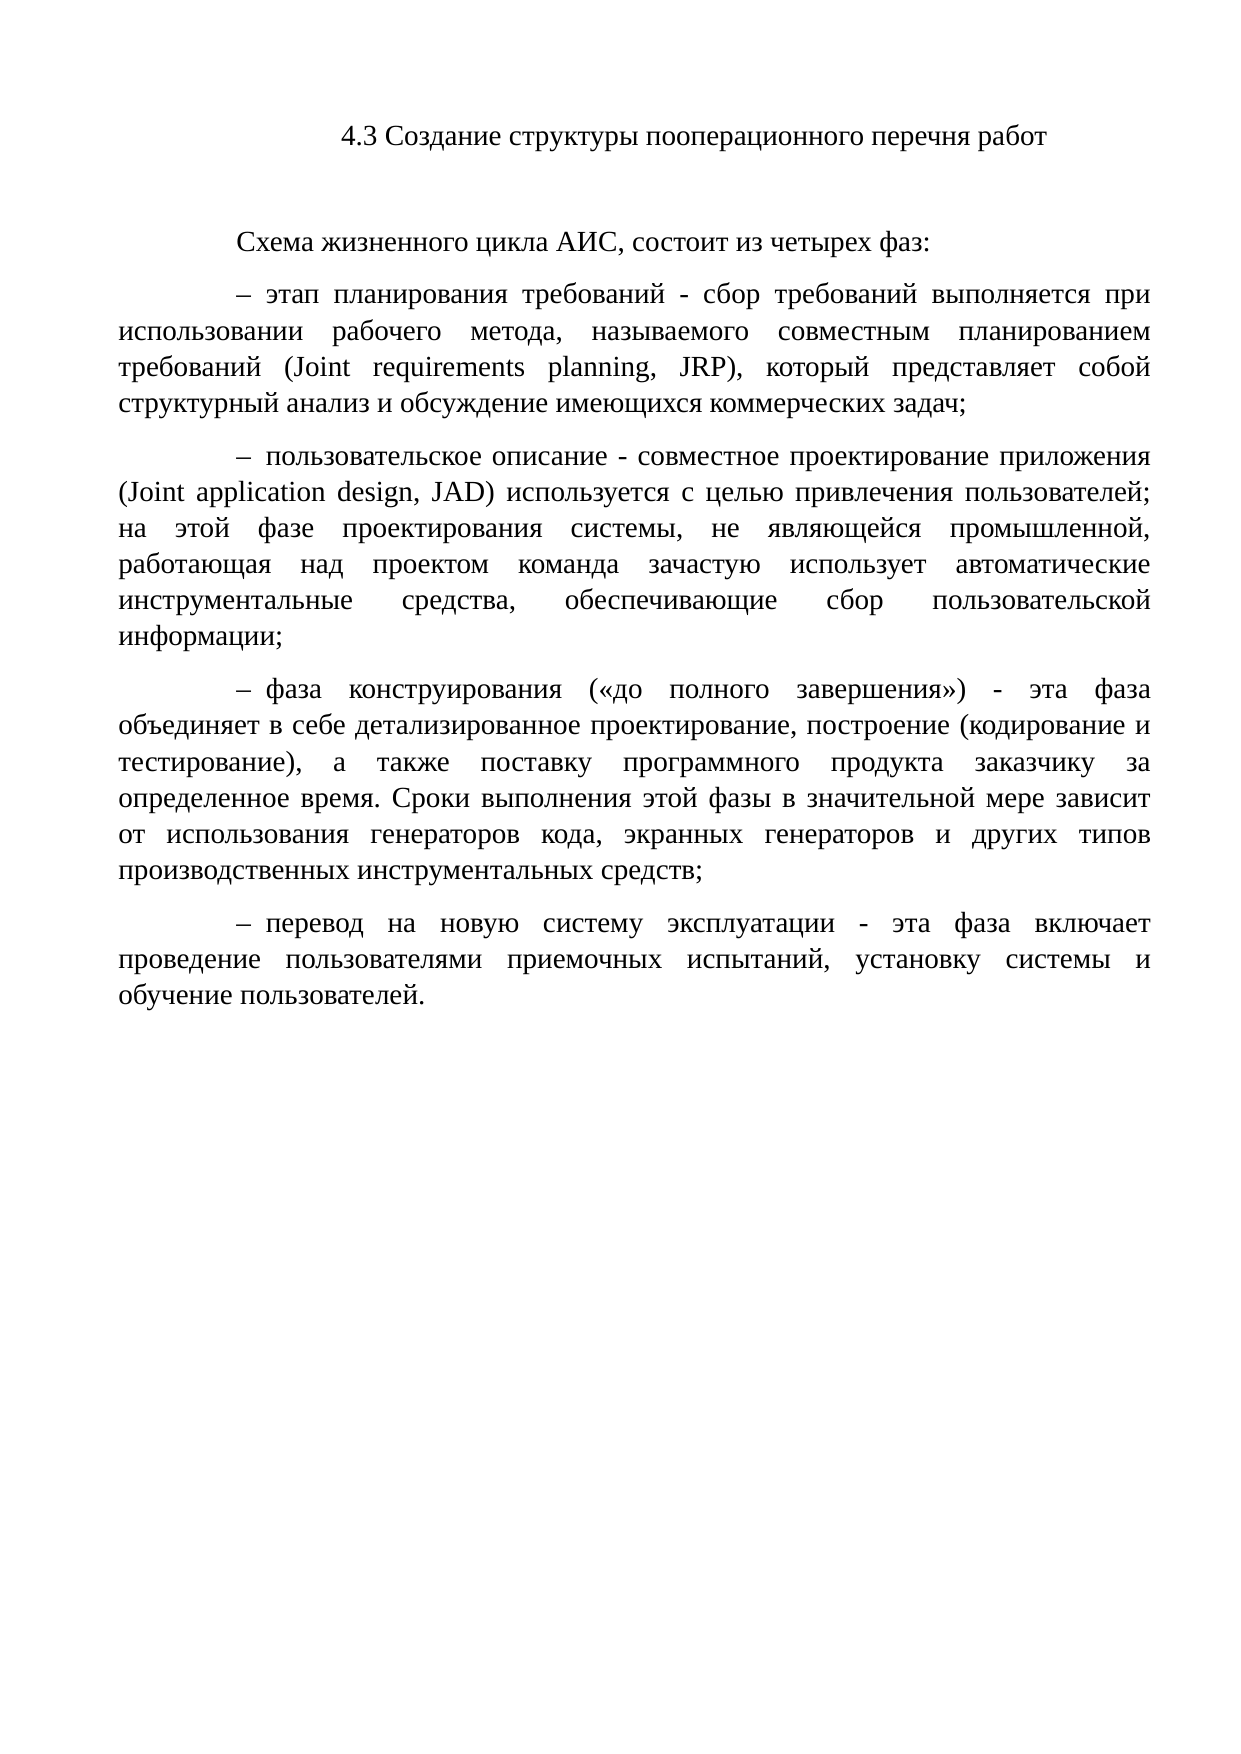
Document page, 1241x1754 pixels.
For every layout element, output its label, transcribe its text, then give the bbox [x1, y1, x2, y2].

text – пользовательское описание - совместное проектирование приложения (Joint application design, JAD) используется с целью привлечения пользователей; на этой фазе проектирования системы, не являющейся промышленной, работающая над проектом команда зачастую использует автоматические инструментальные средства, обеспечивающие сбор пользовательской информации; [118, 438, 1152, 652]
text Схема жизненного цикла АИС, состоит из четырех фаз: [118, 224, 1152, 257]
text – фаза конструирования («до полного завершения») - эта фаза объединяет в себе детализированное проектирование, построение (кодирование и тестирование), а также поставку программного продукта заказчику за определенное время. Сроки выполнения этой фазы в значительной мере зависит от использования генераторов кода, экранных генераторов и других типов производственных инструментальных средств; [118, 671, 1152, 886]
text – перевод на новую систему эксплуатации - эта фаза включает проведение пользователями приемочных испытаний, установку системы и обучение пользователей. [118, 905, 1152, 1011]
text – этап планирования требований - сбор требований выполняется при использовании рабочего метода, называемого совместным планированием требований (Joint requirements planning, JRP), который представляет собой структурный анализ и обсуждение имеющихся коммерческих задач; [118, 277, 1152, 418]
text 4.3 Создание структуры пооперационного перечня работ [118, 118, 1152, 152]
